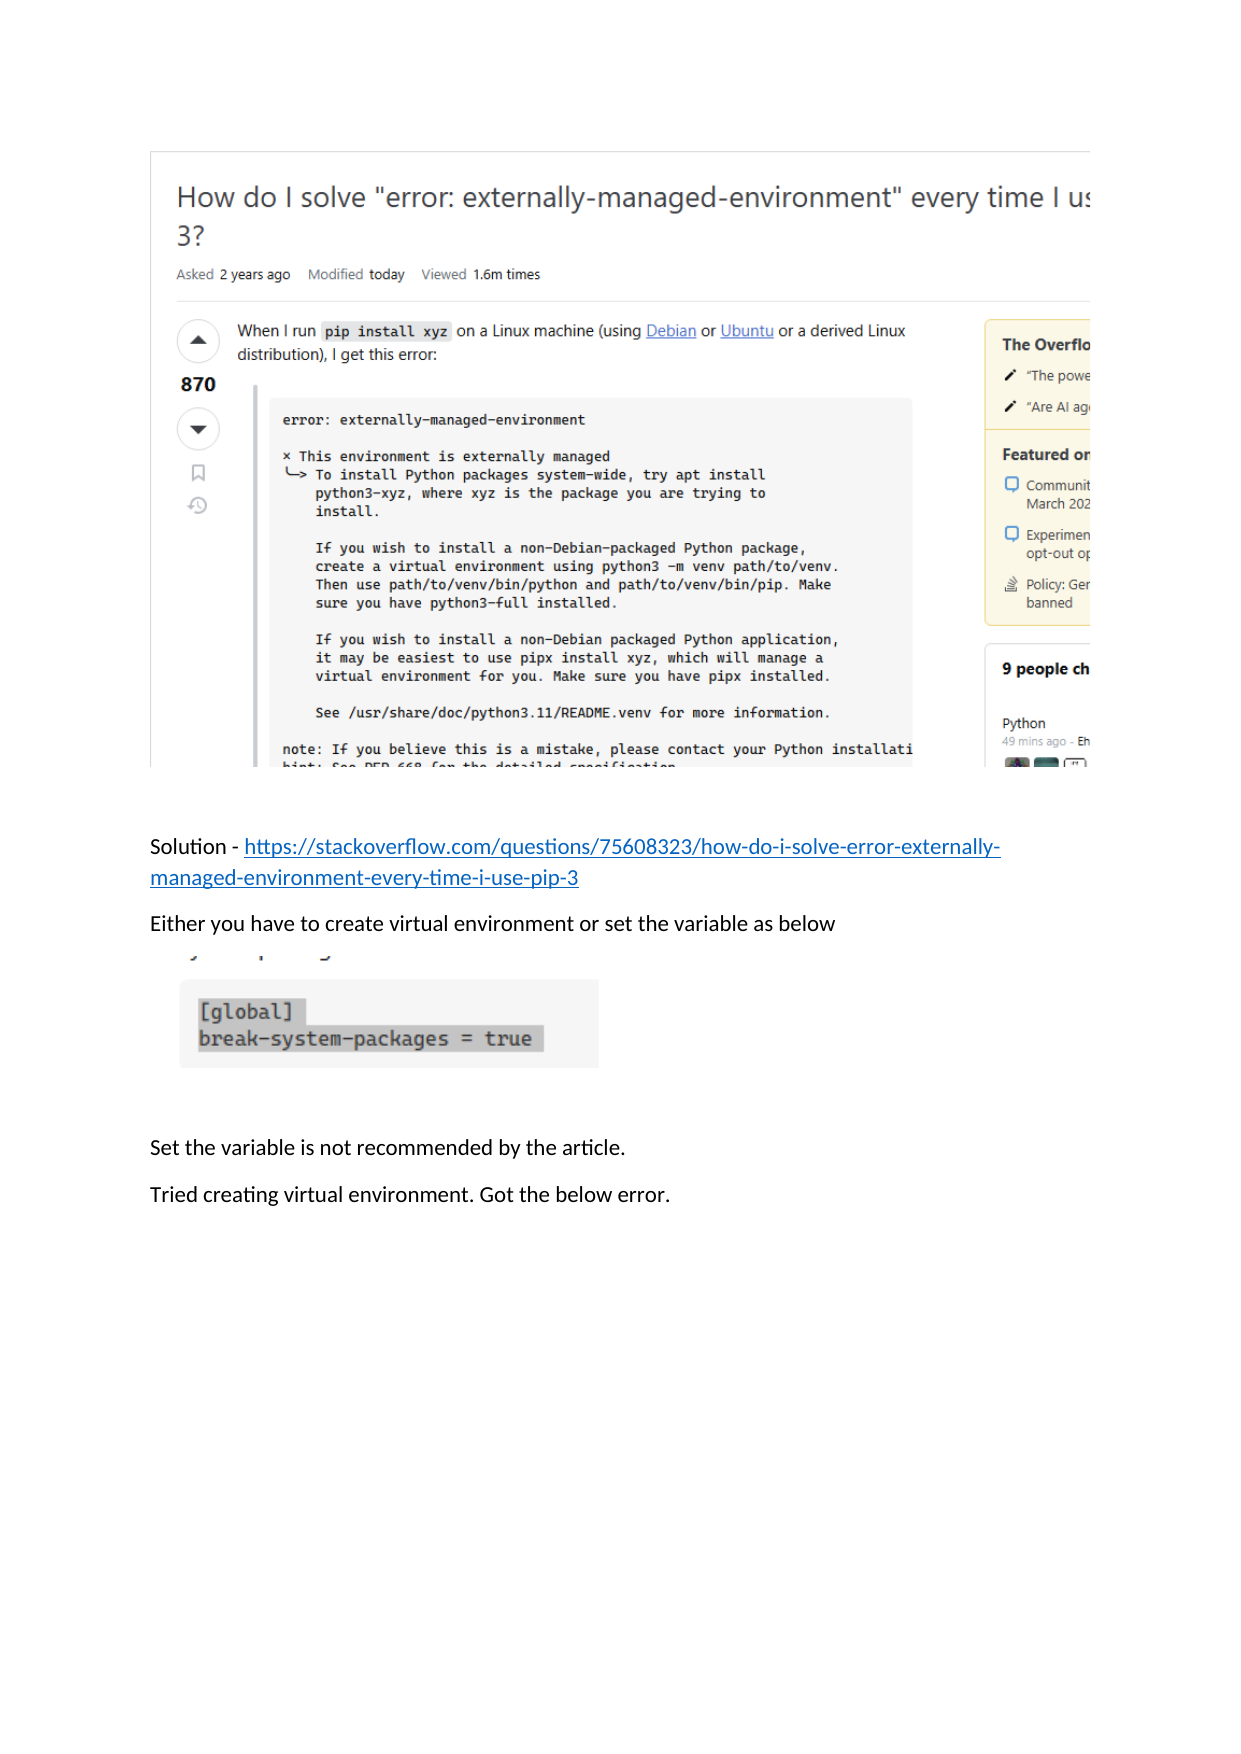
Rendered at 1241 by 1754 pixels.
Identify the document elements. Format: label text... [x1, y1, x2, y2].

picture [150, 150, 1091, 767]
text Set the variable is not recommended by the article. [150, 1133, 1090, 1161]
text Tried creating virtual environment. Got the below error. [150, 1180, 1090, 1208]
text Solution - https://stackoverflow.com/questions/75608323/how-do-i-solve-error-externally-managed-environment-every-time-i-use-pip-3 [150, 832, 1090, 891]
picture [150, 956, 599, 1068]
text Either you have to create virtual environment or set the variable as below [150, 909, 1090, 938]
